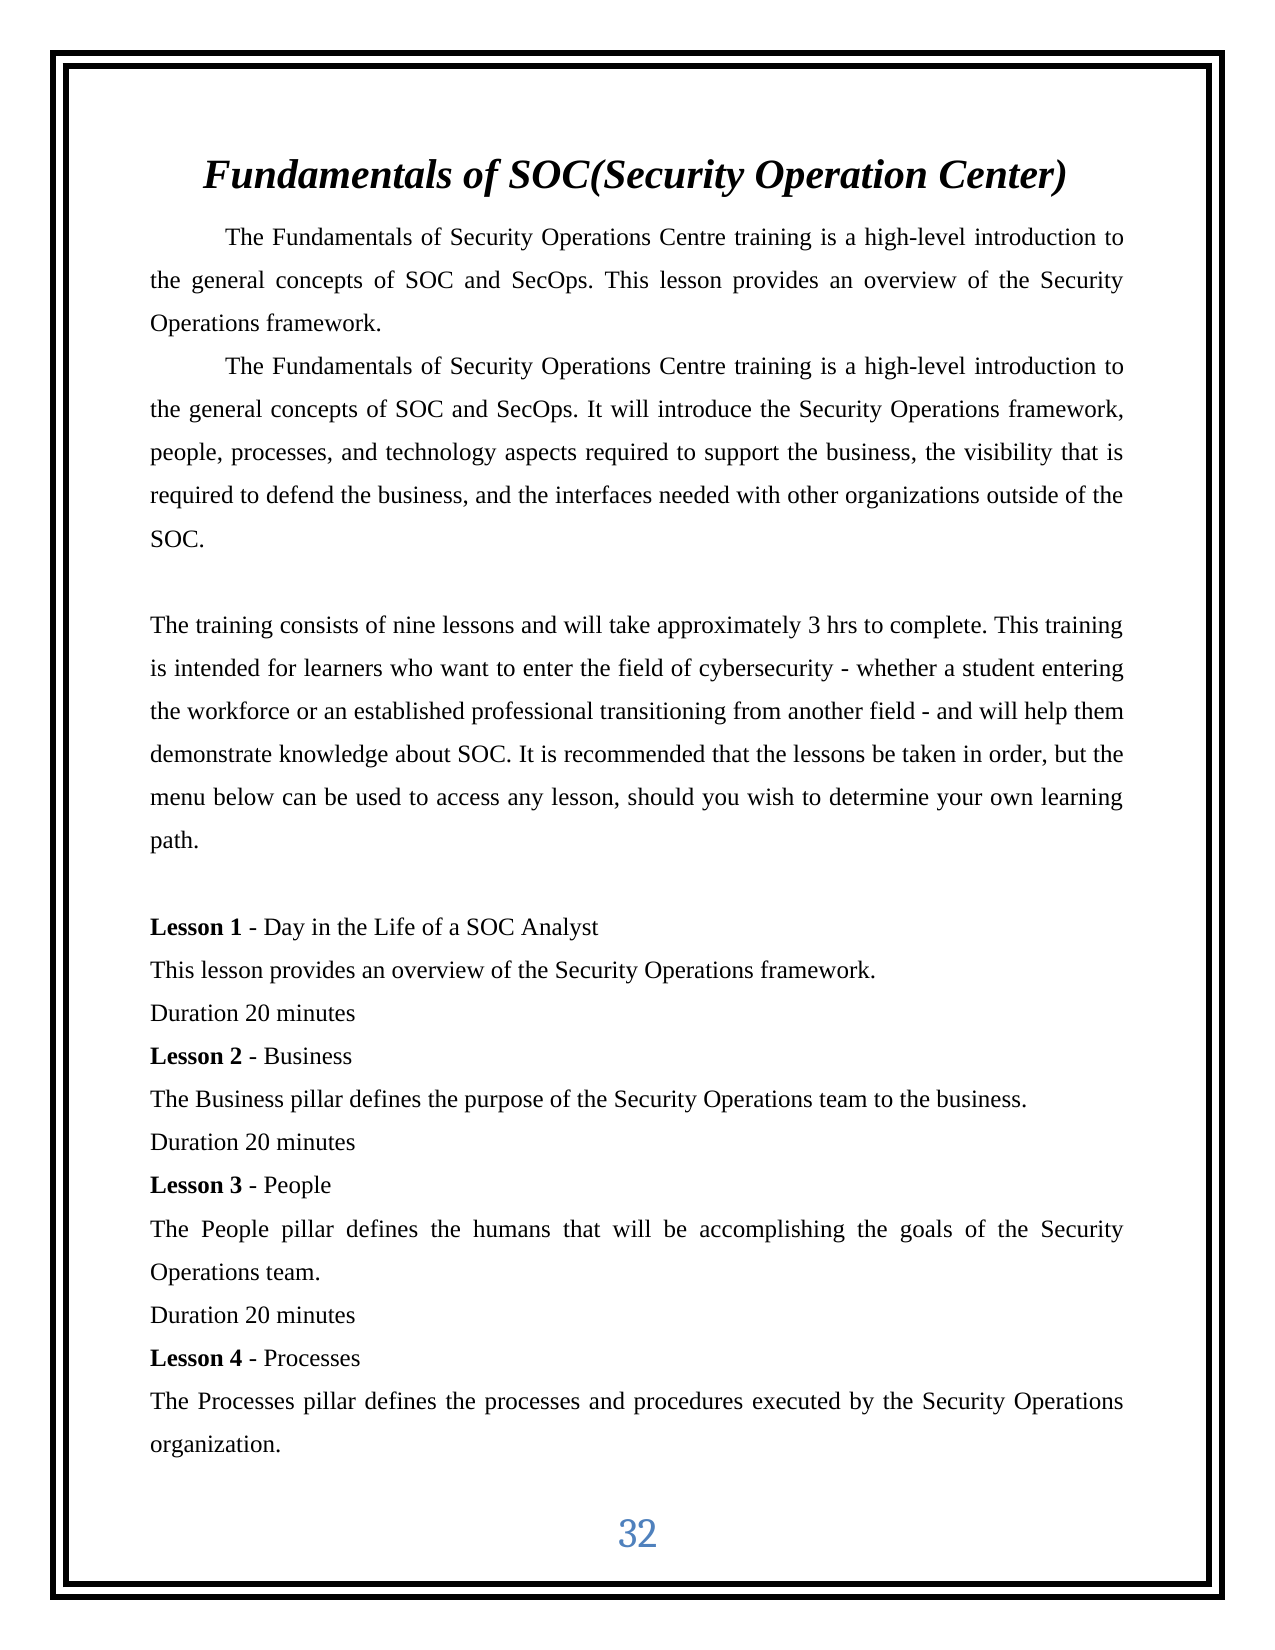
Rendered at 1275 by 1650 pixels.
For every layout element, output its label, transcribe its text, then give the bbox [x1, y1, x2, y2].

text Lesson 4 - Processes [150, 1343, 1125, 1372]
text Lesson 2 - Business [150, 1041, 1125, 1070]
text Duration 20 minutes [150, 998, 1125, 1027]
text Lesson 1 - Day in the Life of a SOC Analyst [150, 912, 1125, 941]
text Fundamentals of SOC(Security Operation Center) [150, 150, 1125, 198]
text Duration 20 minutes [150, 1300, 1125, 1329]
text The training consists of nine lessons and will take approximately 3 hrs to complete. This training is intended for learners who want to enter the field of cybersecurity - whether a student entering the workforce or an established professional transitioning from another field - and will help them demonstrate knowledge about SOC. It is recommended that the lessons be taken in order, but the menu below can be used to access any lesson, should you wish to determine your own learning path. [150, 610, 1125, 854]
text The Business pillar defines the purpose of the Security Operations team to the business. [150, 1084, 1125, 1113]
text This lesson provides an overview of the Security Operations framework. [150, 955, 1125, 984]
text The Fundamentals of Security Operations Centre training is a high-level introduction to the general concepts of SOC and SecOps. This lesson provides an overview of the Security Operations framework. [150, 222, 1125, 337]
text The Processes pillar defines the processes and procedures executed by the Security Operations organization. [150, 1386, 1125, 1458]
text Duration 20 minutes [150, 1127, 1125, 1156]
text The Fundamentals of Security Operations Centre training is a high-level introduction to the general concepts of SOC and SecOps. It will introduce the Security Operations framework, people, processes, and technology aspects required to support the business, the visibility that is required to defend the business, and the interfaces needed with other organizations outside of the SOC. [150, 351, 1125, 552]
text Lesson 3 - People [150, 1171, 1125, 1199]
text The People pillar defines the humans that will be accomplishing the goals of the Security Operations team. [150, 1214, 1125, 1286]
